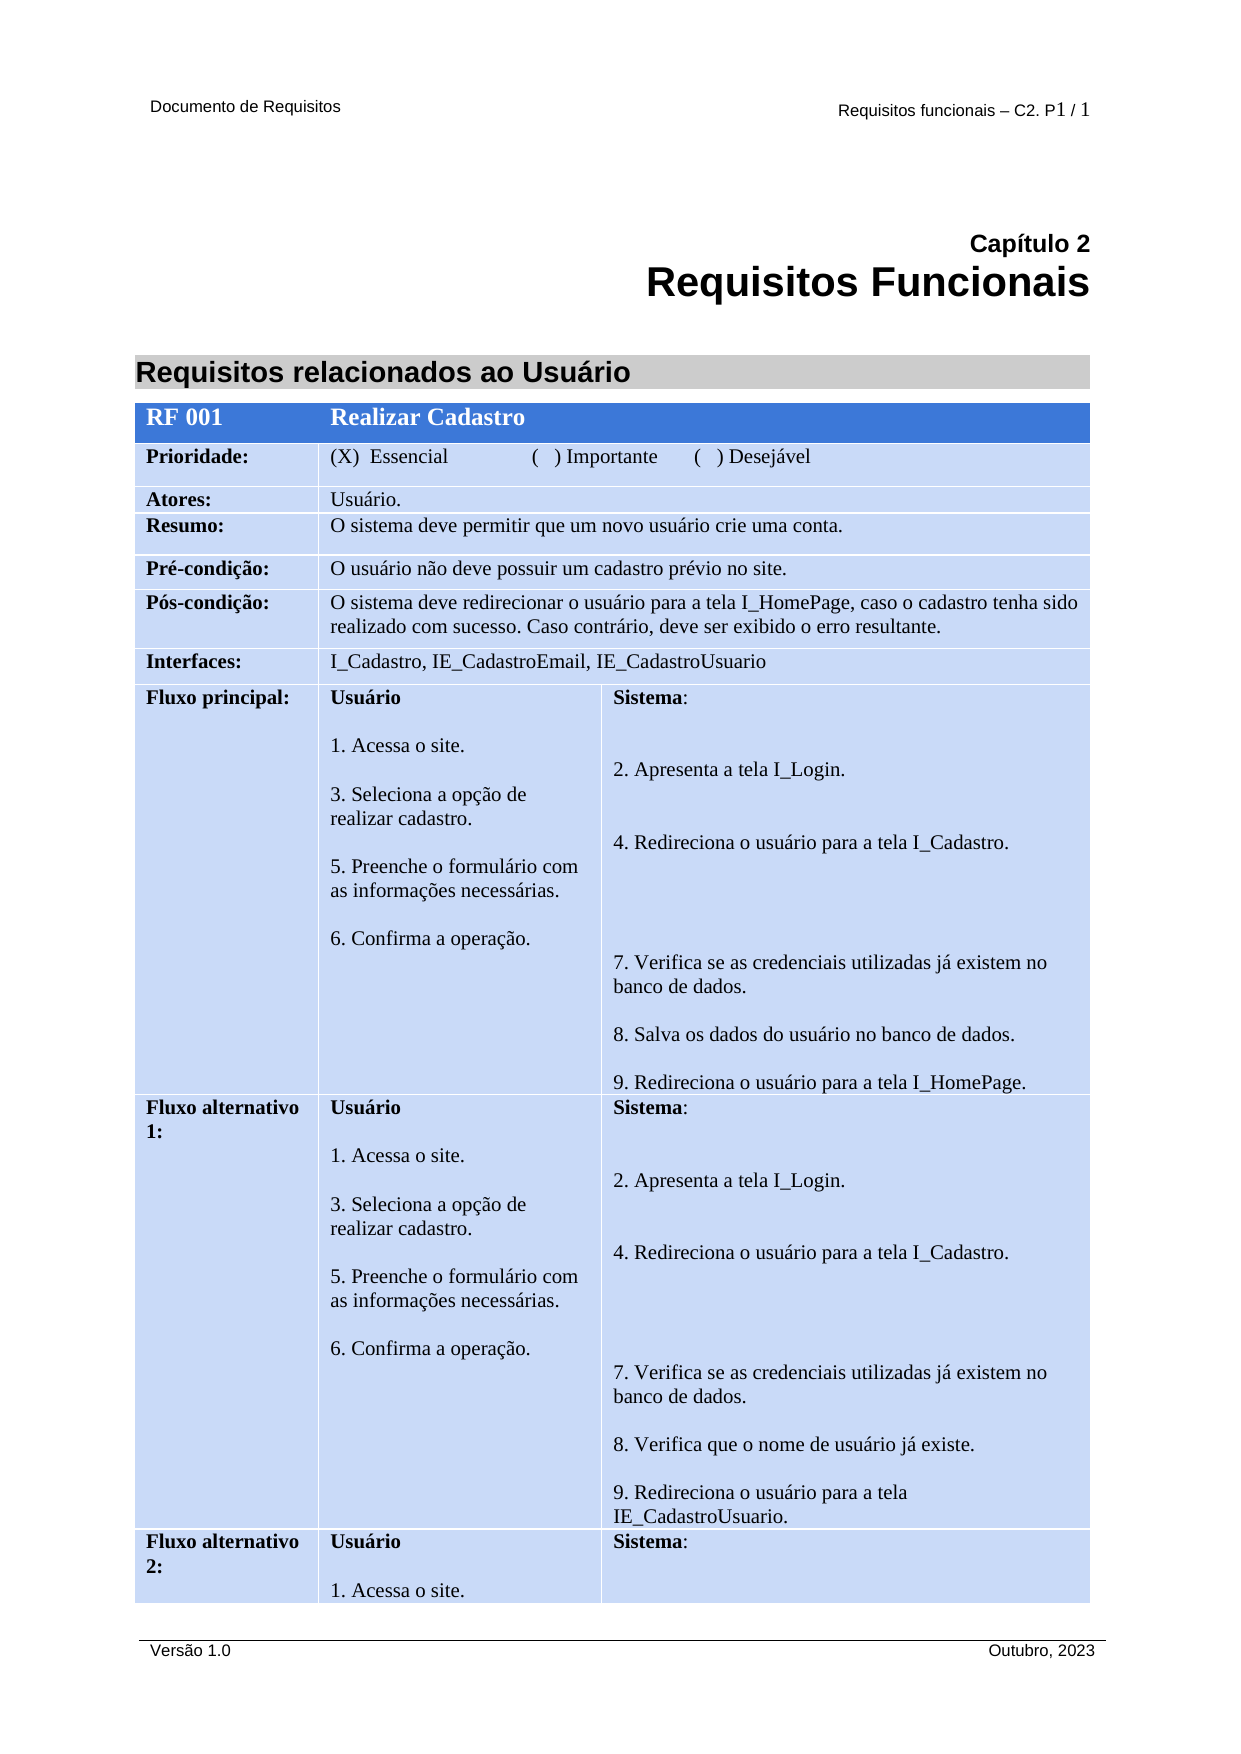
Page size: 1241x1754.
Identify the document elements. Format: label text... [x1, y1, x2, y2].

table_cell Resumo: [135, 514, 318, 554]
text Requisitos relacionados ao Usuário [135, 355, 1090, 389]
table_cell (X) Essencial ( ) Importante ( ) Desejável [319, 444, 1090, 486]
table_header RF 001 [135, 403, 319, 443]
table_cell O usuário não deve possuir um cadastro prévio no site. [319, 556, 1090, 589]
table_cell Pós-condição: [135, 590, 318, 648]
table_cell Prioridade: [135, 444, 318, 486]
table_cell I_Cadastro, IE_CadastroEmail, IE_CadastroUsuario [319, 649, 1090, 684]
table_header Realizar Cadastro [319, 403, 1090, 443]
table_cell Interfaces: [135, 649, 318, 684]
table_cell Fluxo alternativo 1: [135, 1095, 318, 1528]
table_cell Fluxo principal: [135, 685, 318, 1094]
table_cell Fluxo alternativo 2: [135, 1530, 318, 1603]
table_cell Pré-condição: [135, 556, 318, 589]
table_cell Usuário. [319, 487, 1090, 512]
text Capítulo 2 [210, 229, 1090, 257]
table_cell Sistema: 2. Apresenta a tela I_Login. 4. Redireciona o usuário para a tela I_Cadastro. 7. Verifica se as credenciais utilizadas já existem no banco de dados. 8. Verifica que o nome de usuário já existe. 9. Redireciona o usuário para a tela IE_CadastroUsuario. [602, 1095, 1090, 1528]
table_cell Atores: [135, 487, 318, 512]
list Requisitos Funcionais [150, 257, 1090, 305]
table_cell O sistema deve permitir que um novo usuário crie uma conta. [319, 514, 1090, 554]
table_cell Sistema: 2. Apresenta a tela I_Login. 4. Redireciona o usuário para a tela I_Cadastro. 7. Verifica se as credenciais utilizadas já existem no banco de dados. 8. Salva os dados do usuário no banco de dados. 9. Redireciona o usuário para a tela I_HomePage. [602, 685, 1090, 1094]
table_cell O sistema deve redirecionar o usuário para a tela I_HomePage, caso o cadastro tenha sido realizado com sucesso. Caso contrário, deve ser exibido o erro resultante. [319, 590, 1090, 648]
